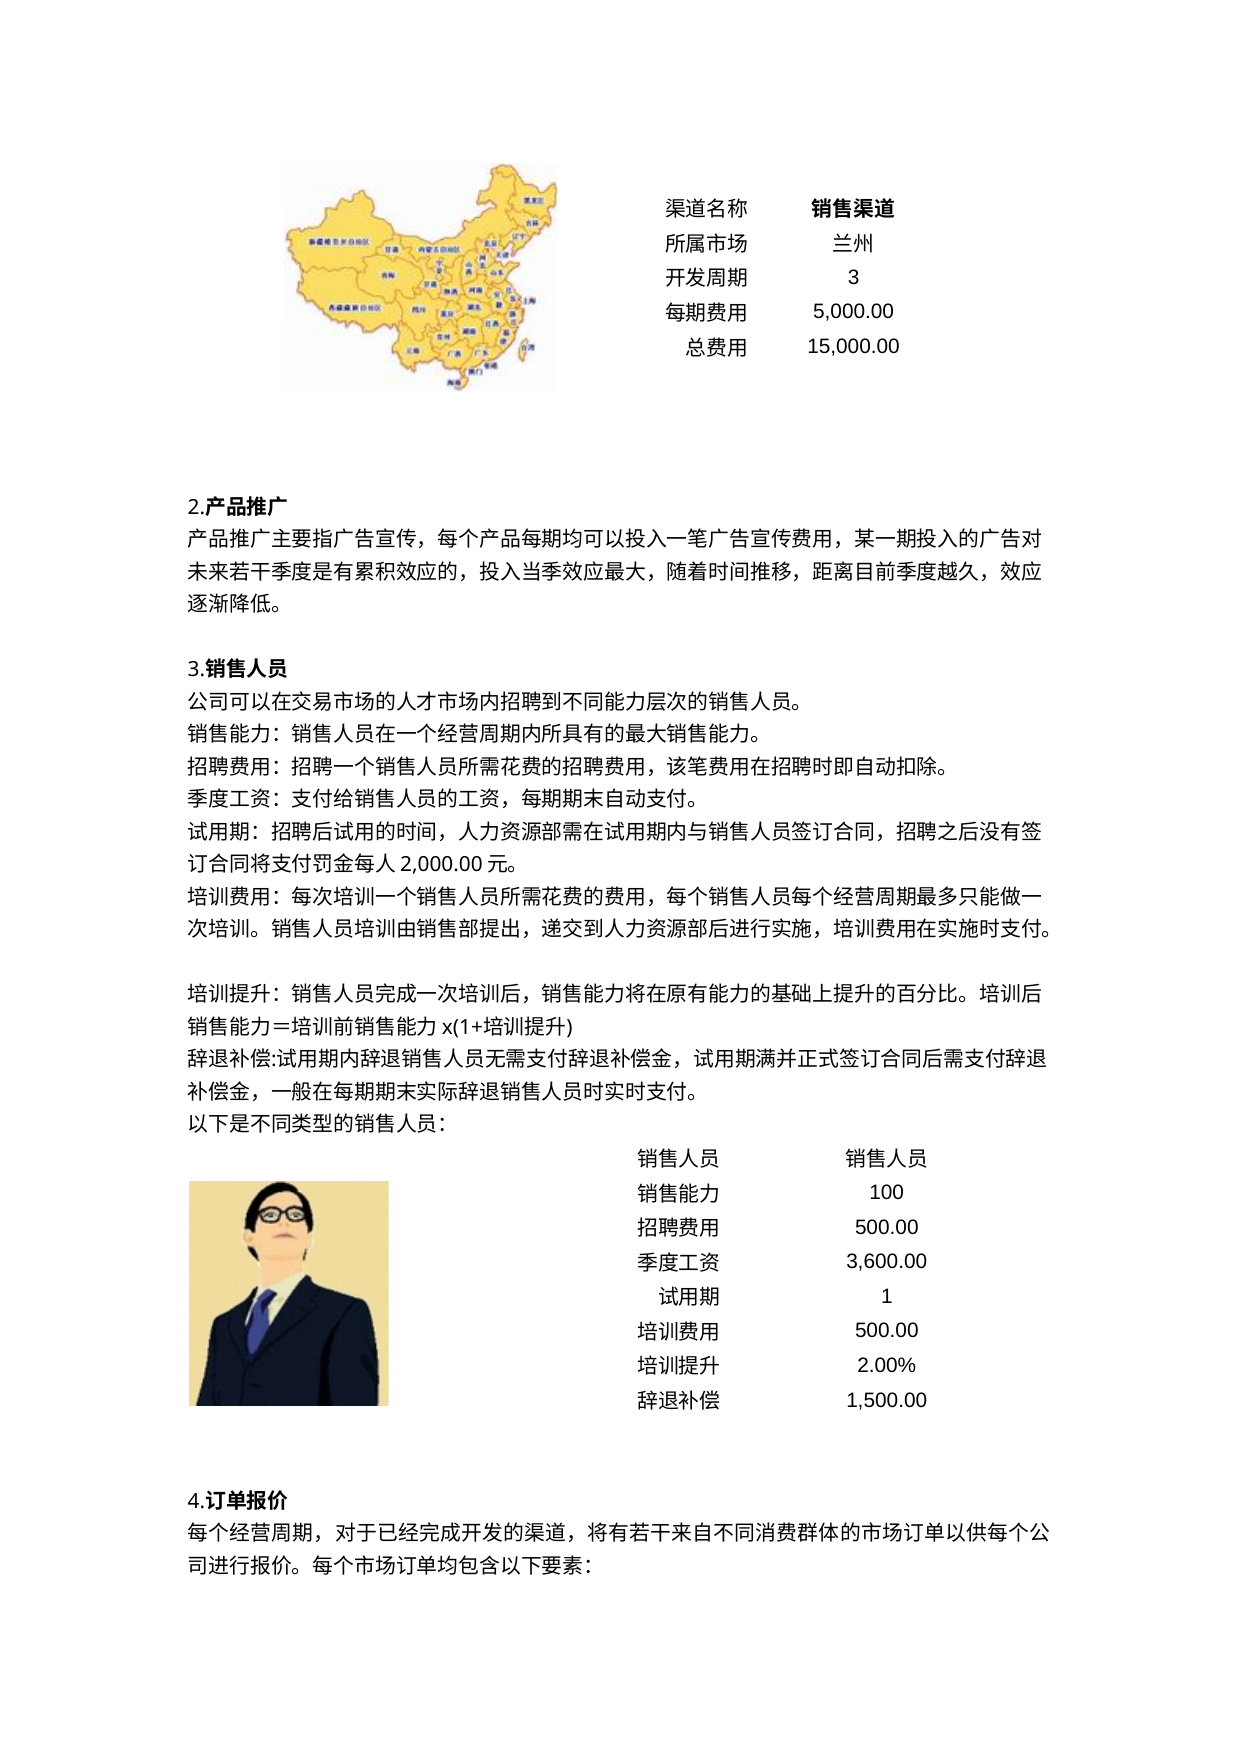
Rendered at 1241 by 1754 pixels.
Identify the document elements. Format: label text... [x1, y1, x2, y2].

picture [284, 163, 558, 393]
picture [189, 1181, 389, 1406]
table_header [282, 162, 560, 424]
table_header [188, 1139, 390, 1450]
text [187, 1450, 1053, 1580]
text 2.产品推广 产品推广主要指广告宣传，每个产品每期均可以投入一笔广告宣传费用，某一期投入的广告对未来若干季度是有累积效应的，投入当季效应最大，随着时间推移，距离目前季度越久，效应逐渐降低。 3.销售人员 公司可以在交易市场的人才市场内招聘到不同能力层次的销售人员。 销售能力：销售人员在一个经营周期内所具有的最大销售能力。 招聘费用：招聘一个销售人员所需花费的招聘费用，该笔费用在招聘时即自动扣除。 季度工资：支付给销售人员的工资，每期期末自动支付。 试用期：招聘后试用的时间，人力资源部需在试用期内与销售人员签订合同，招聘之后没有签订合同将支付罚金每人2,000.00元。 培训费用：每次培训一个销售人员所需花费的费用，每个销售人员每个经营周期最多只能做一次培训。销售人员培训由销售部提出，递交到人力资源部后进行实施，培训费用在实施时支付。 培训提升：销售人员完成一次培训后，销售能力将在原有能力的基础上提升的百分比。培训后销售能力＝培训前销售能力x(1+培训提升) 辞退补偿:试用期内辞退销售人员无需支付辞退补偿金，试用期满并正式签订合同后需支付辞退补偿金，一般在每期期末实际辞退销售人员时实时支付。 以下是不同类型的销售人员： [187, 424, 1053, 1139]
table_header [560, 162, 959, 424]
table_header [390, 1139, 1053, 1450]
